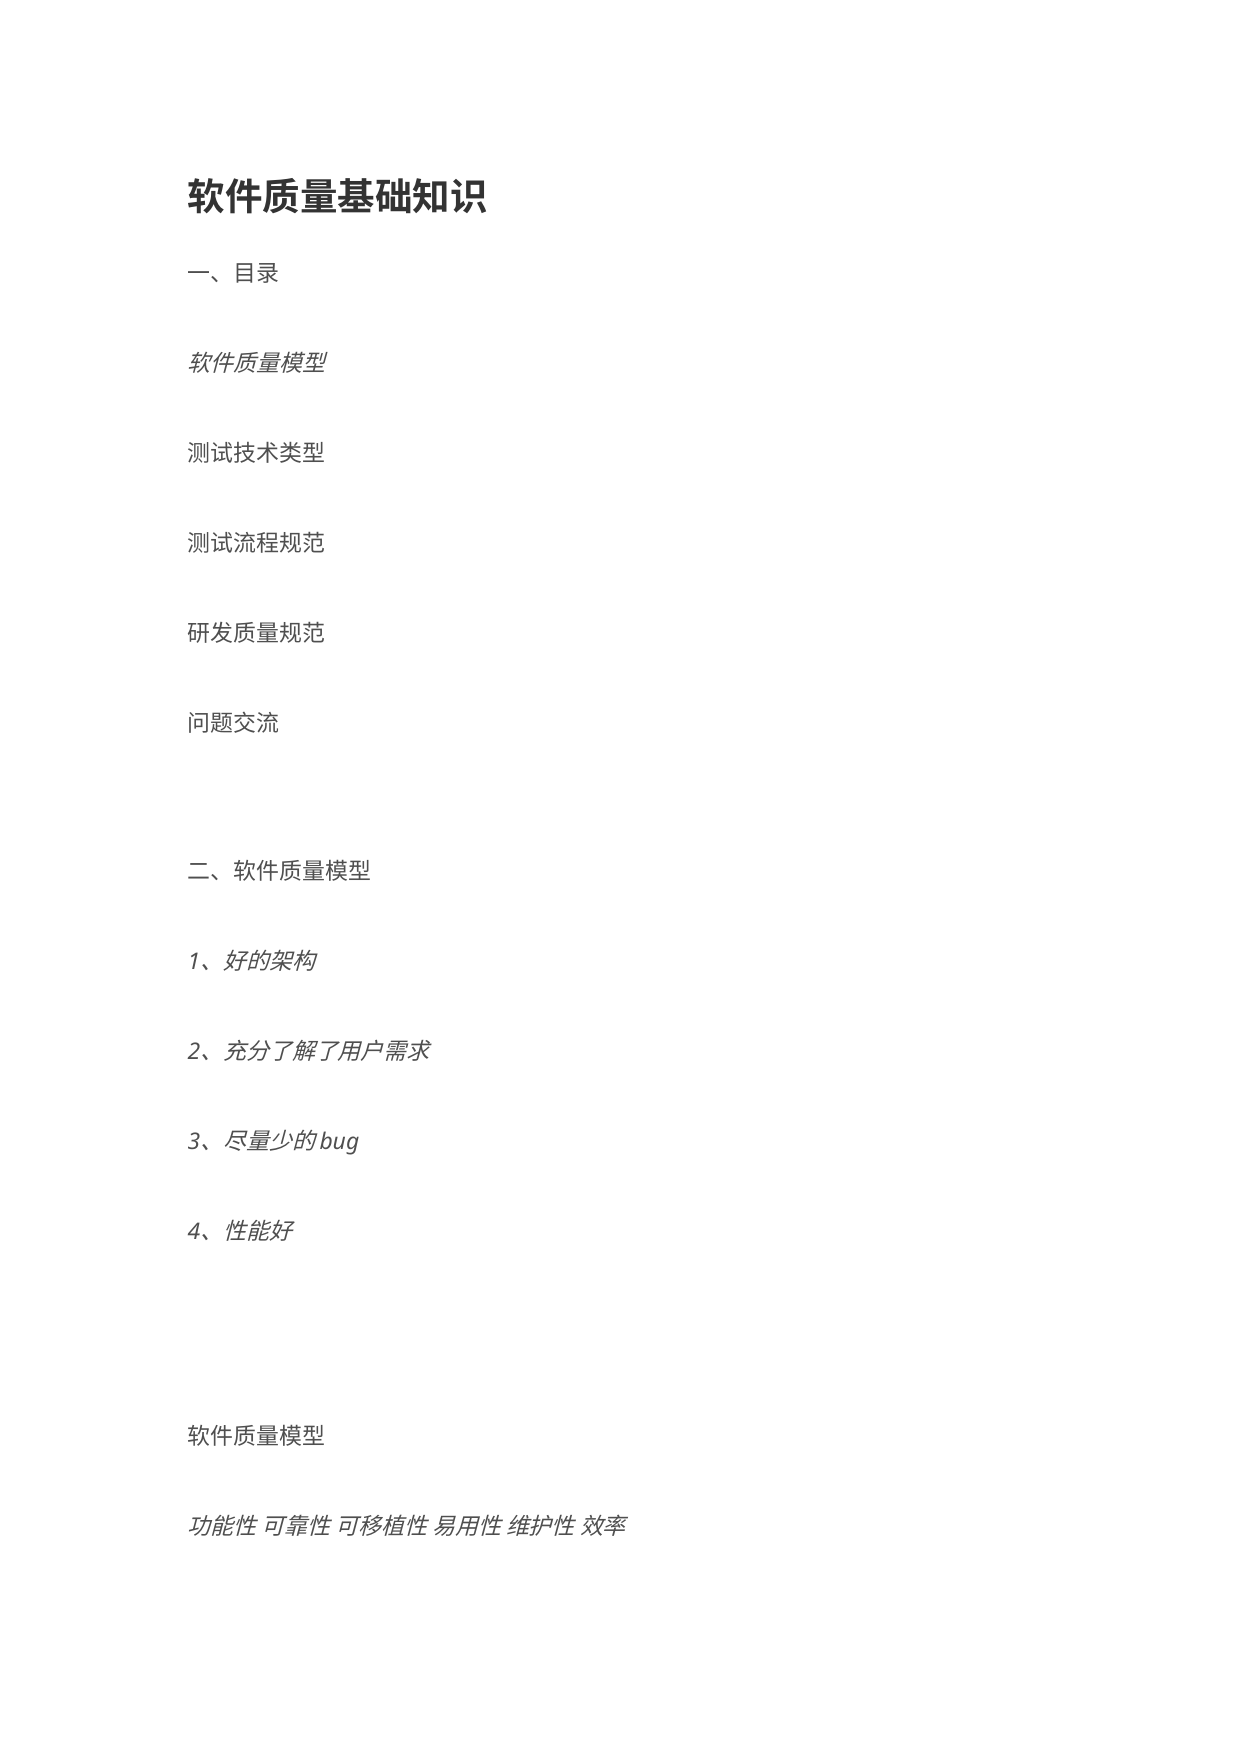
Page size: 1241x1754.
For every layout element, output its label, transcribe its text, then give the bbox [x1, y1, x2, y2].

text 研发质量规范 [187, 599, 1053, 664]
text 2、充分了解了用户需求 [187, 1017, 1053, 1082]
text 一、目录 [187, 239, 1053, 304]
subtitle 软件质量基础知识 [187, 162, 1053, 227]
text 问题交流 [187, 689, 1053, 754]
text 软件质量模型 [187, 1402, 1053, 1467]
text 软件质量模型 [187, 329, 1053, 394]
text 测试流程规范 [187, 509, 1053, 574]
text 测试技术类型 [187, 419, 1053, 484]
text 功能性 可靠性 可移植性 易用性 维护性 效率 [187, 1492, 1053, 1557]
text 1、好的架构 [187, 927, 1053, 992]
text 二、软件质量模型 [187, 837, 1053, 902]
text 4、性能好 [187, 1197, 1053, 1262]
text 3、尽量少的bug [187, 1107, 1053, 1172]
